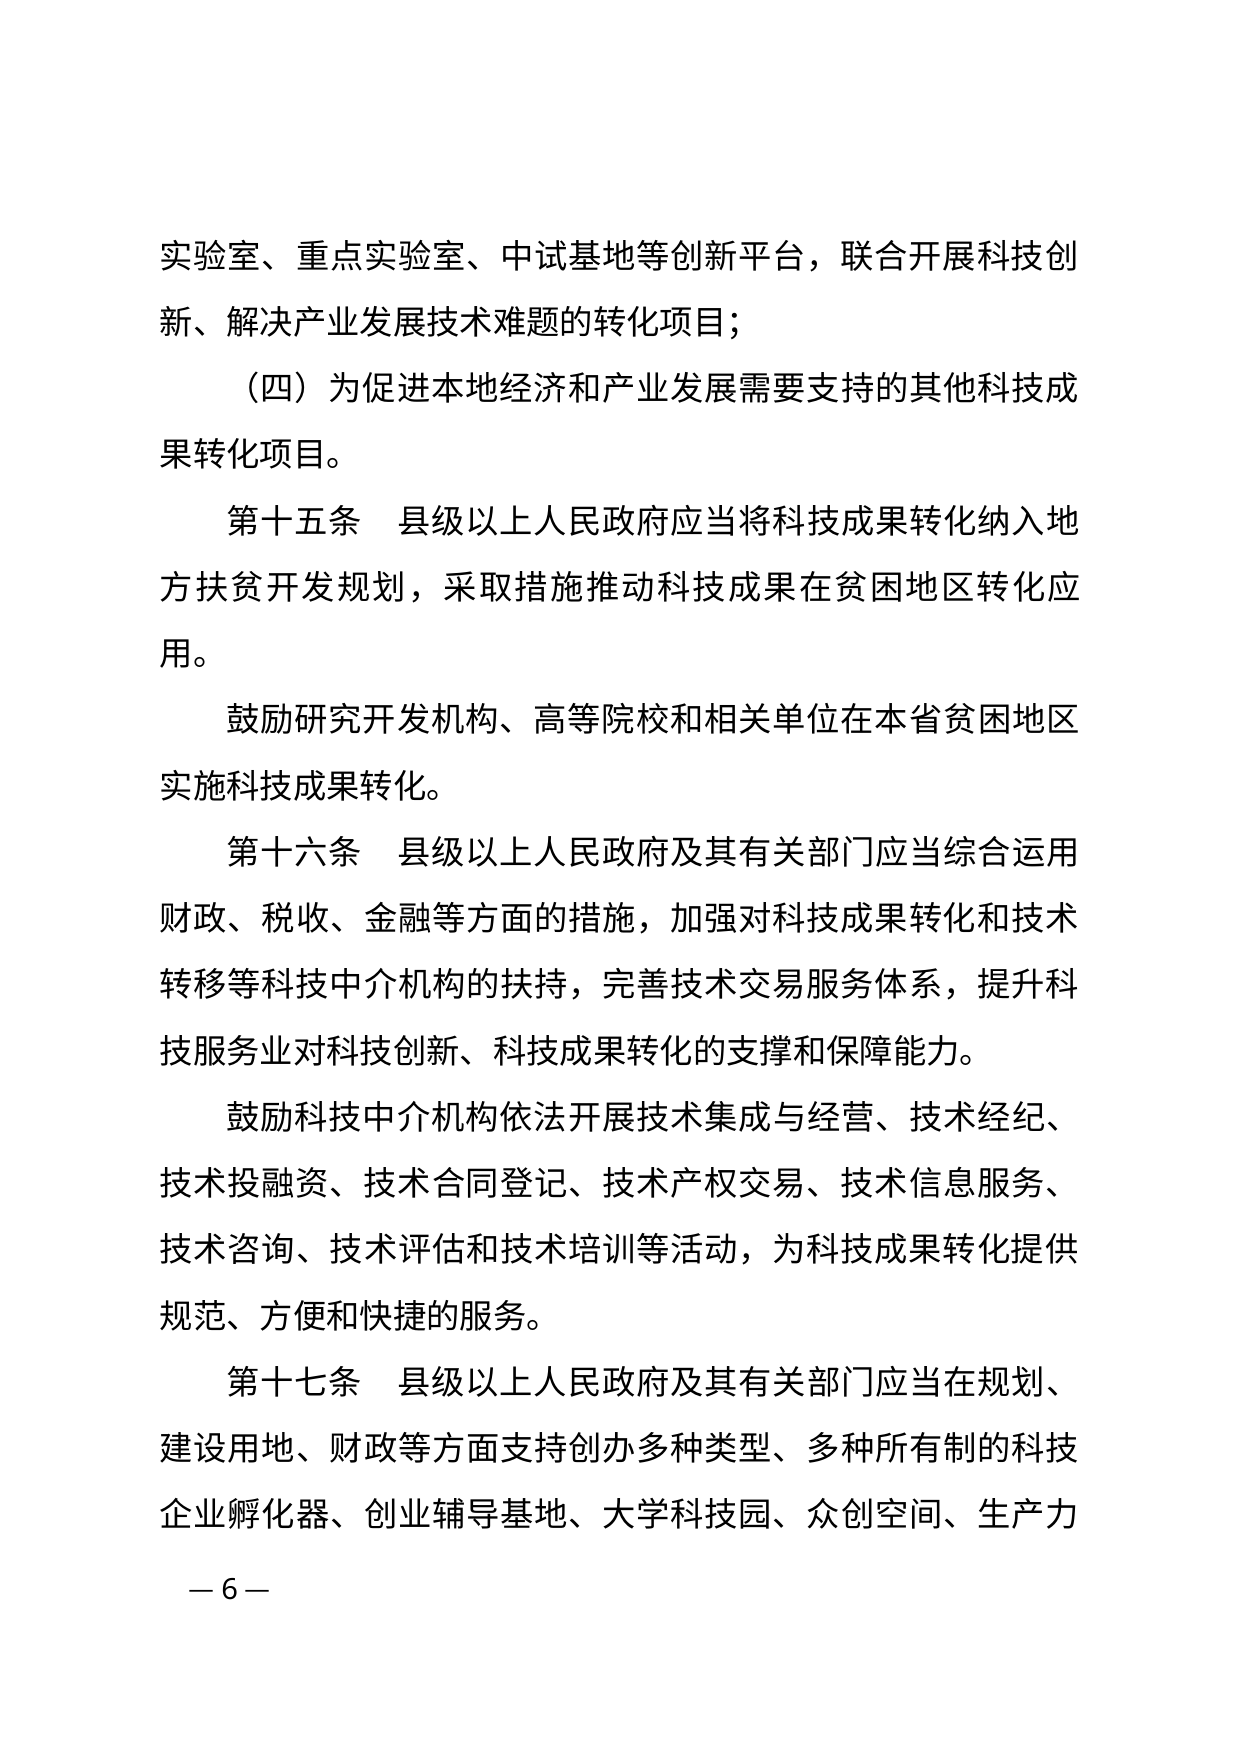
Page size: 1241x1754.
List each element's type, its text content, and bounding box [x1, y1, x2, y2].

text 第十六条 县级以上人民政府及其有关部门应当综合运用财政、税收、金融等方面的措施，加强对科技成果转化和技术转移等科技中介机构的扶持，完善技术交易服务体系，提升科技服务业对科技创新、科技成果转化的支撑和保障能力。 [159, 817, 1081, 1082]
text （四）为促进本地经济和产业发展需要支持的其他科技成果转化项目。 [159, 353, 1081, 485]
text 鼓励研究开发机构、高等院校和相关单位在本省贫困地区实施科技成果转化。 [159, 684, 1081, 817]
text 鼓励科技中介机构依法开展技术集成与经营、技术经纪、技术投融资、技术合同登记、技术产权交易、技术信息服务、技术咨询、技术评估和技术培训等活动，为科技成果转化提供规范、方便和快捷的服务。 [159, 1082, 1081, 1347]
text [159, 1347, 1081, 1545]
text 第十五条 县级以上人民政府应当将科技成果转化纳入地方扶贫开发规划，采取措施推动科技成果在贫困地区转化应用。 [159, 485, 1081, 684]
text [159, 220, 1081, 353]
